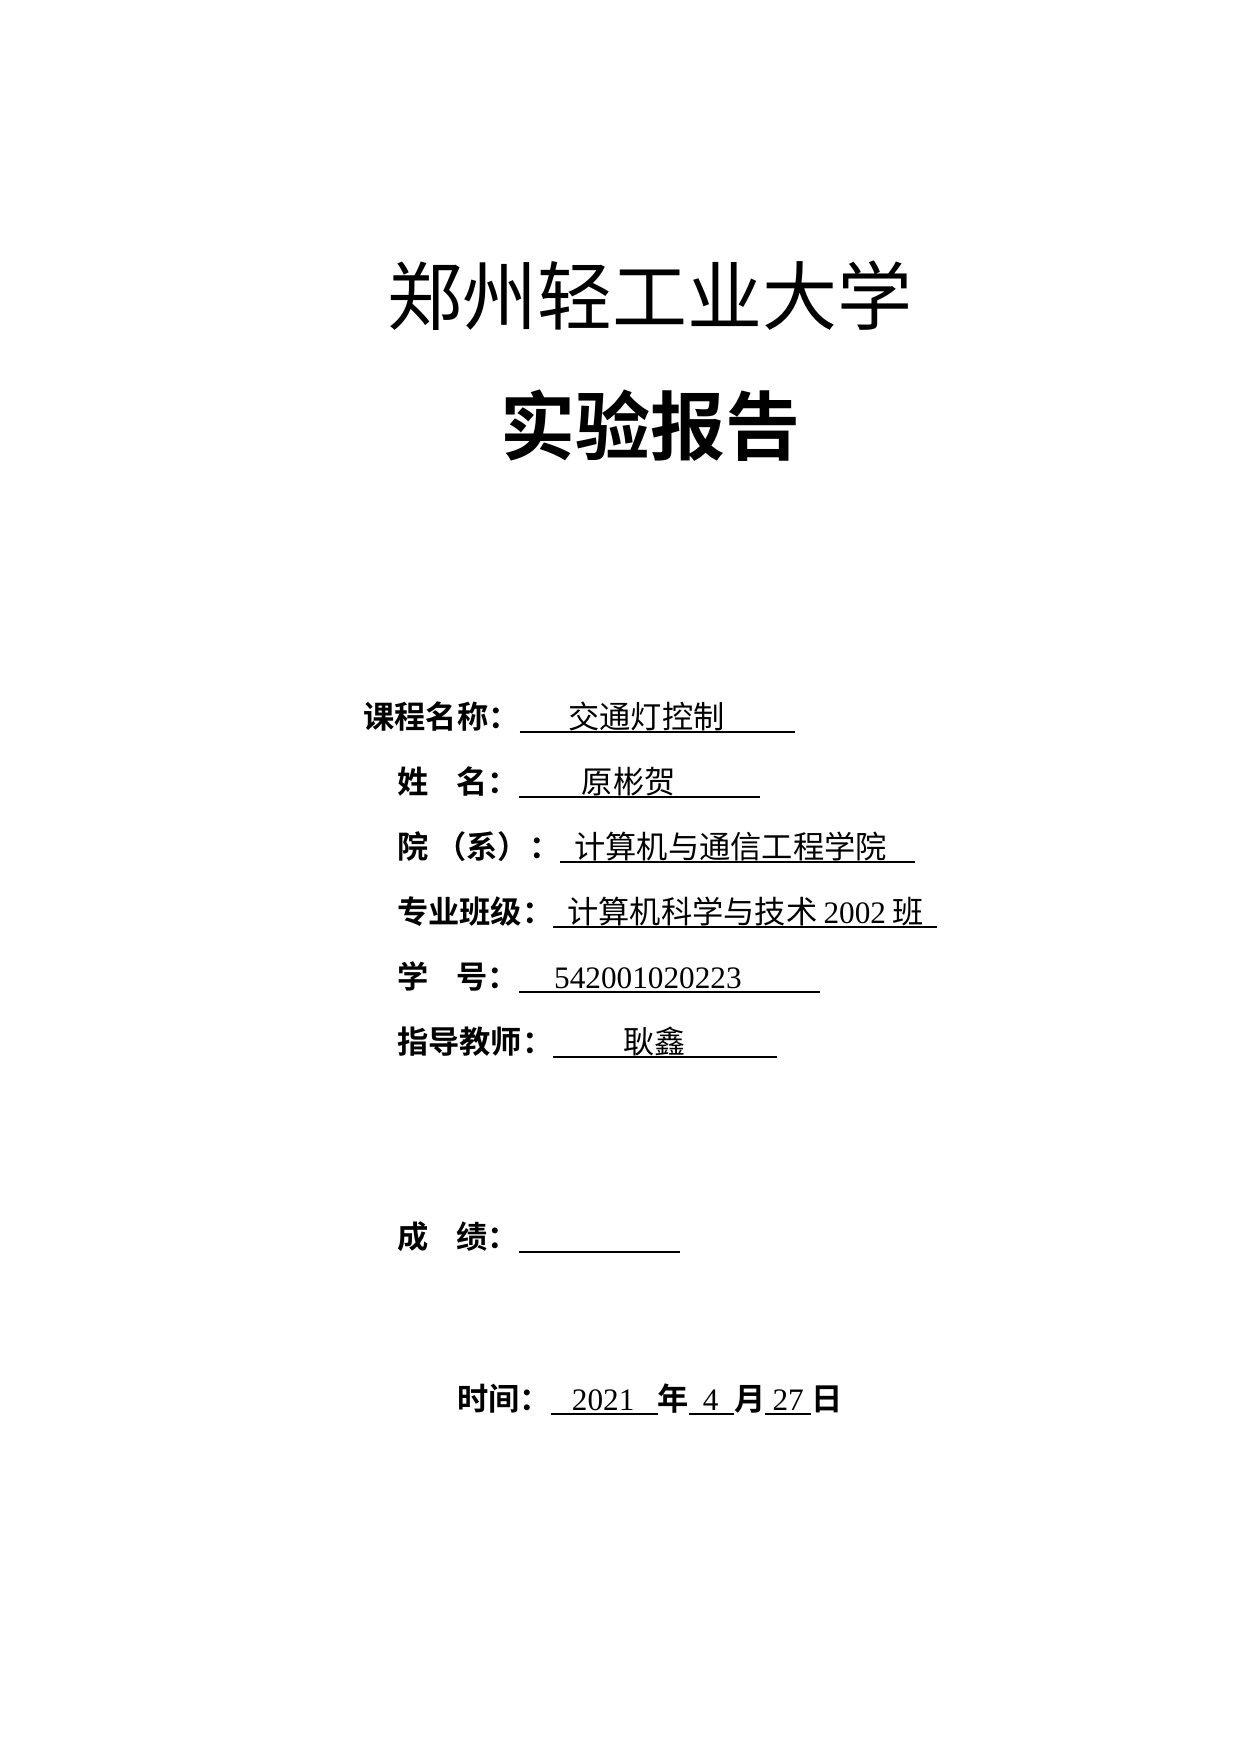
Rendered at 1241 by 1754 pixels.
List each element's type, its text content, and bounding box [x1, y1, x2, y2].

text 课程名称： 交通灯控制 [177, 682, 1122, 747]
text 姓 名： 原彬贺 [177, 747, 1122, 812]
text 专业班级： 计算机科学与技术2002班 [177, 877, 1122, 942]
text 指导教师： 耿鑫 [177, 1007, 1122, 1072]
text 院 （系）： 计算机与通信工程学院 [177, 812, 1122, 877]
text 成 绩： [177, 1202, 1122, 1267]
text 郑州轻工业大学 [177, 227, 1122, 357]
text 实验报告 [177, 357, 1122, 487]
text 学 号： 542001020223 [177, 942, 1122, 1007]
text 时间： 2021 年 4 月 27 日 [177, 1364, 1122, 1429]
